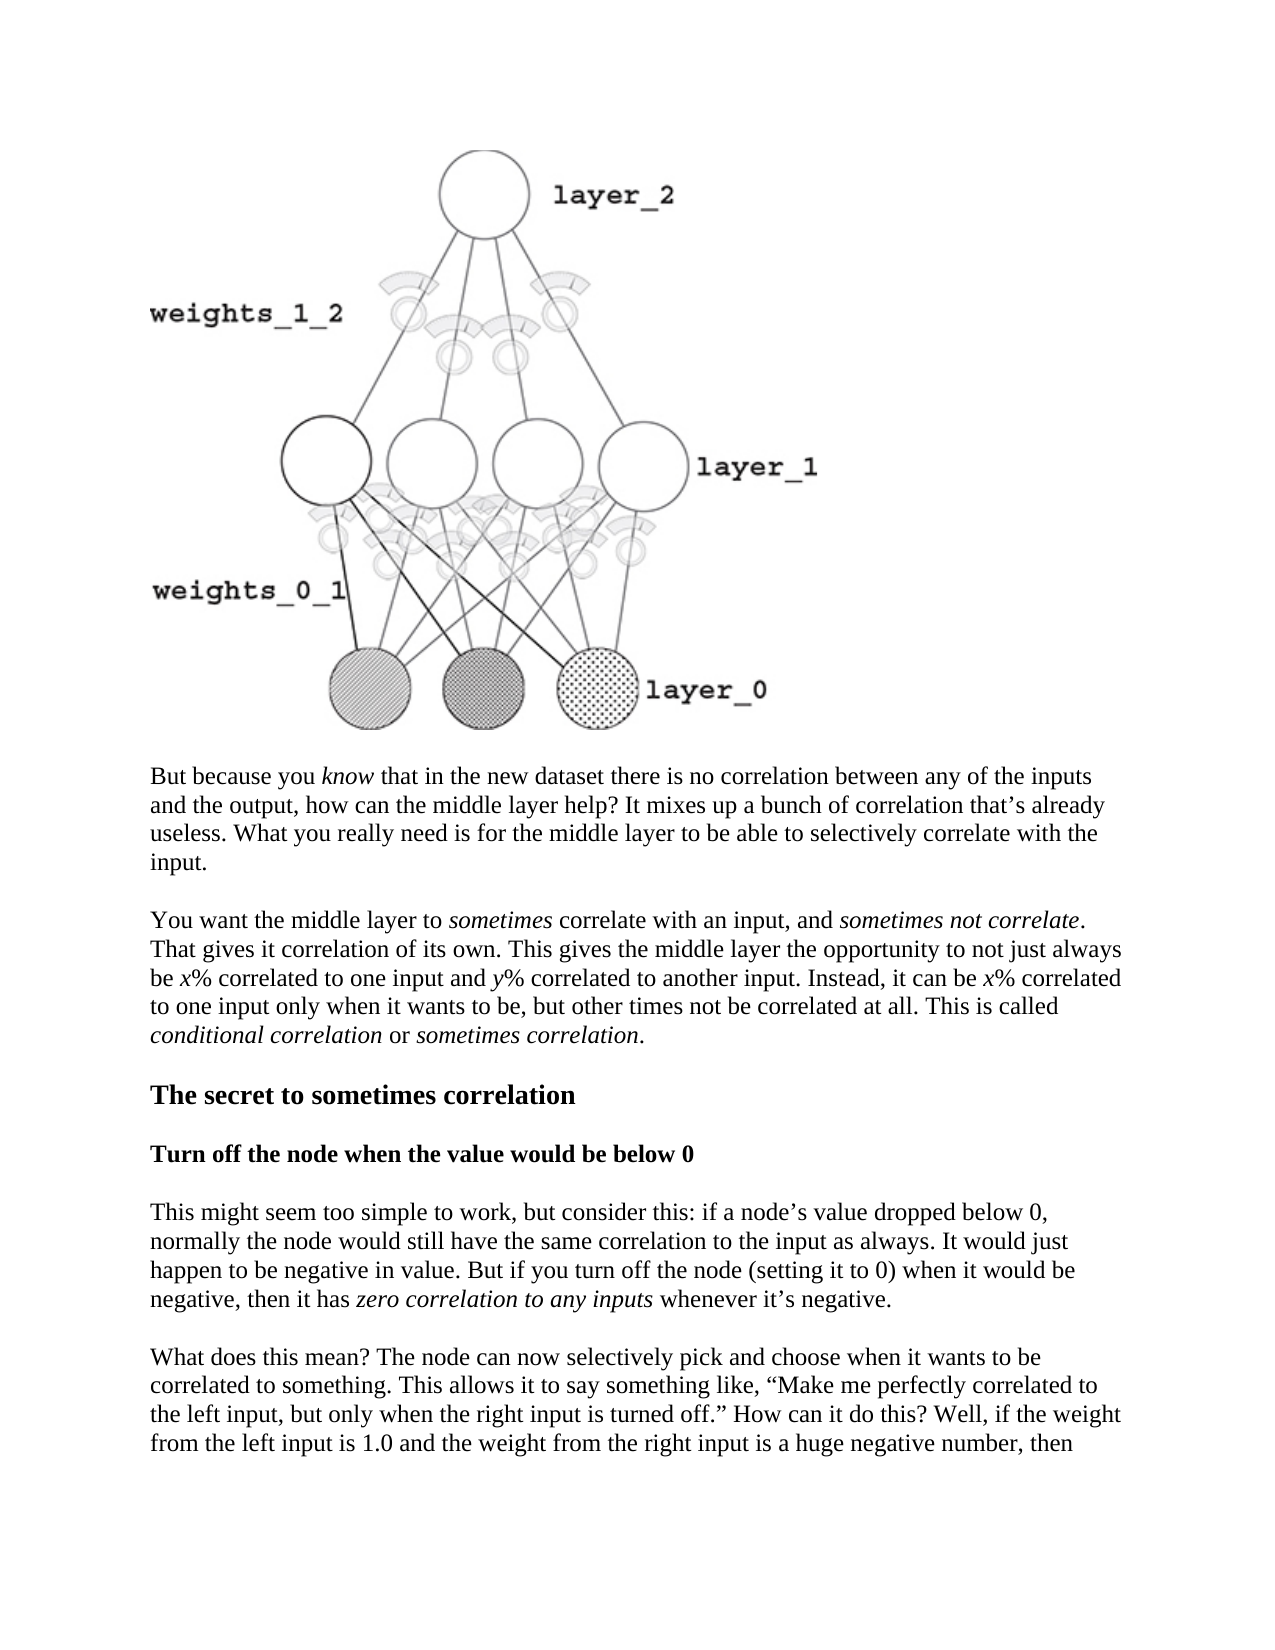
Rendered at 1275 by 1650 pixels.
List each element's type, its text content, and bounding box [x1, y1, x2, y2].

text You want the middle layer to sometimes correlate with an input, and sometimes not correlate. That gives it correlation of its own. This gives the middle layer the opportunity to not just always be x% correlated to one input and y% correlated to another input. Instead, it can be x% correlated to one input only when it wants to be, but other times not be correlated at all. This is called conditional correlation or sometimes correlation. [150, 905, 1125, 1049]
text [150, 1342, 1125, 1457]
text But because you know that in the new dataset there is no correlation between any of the inputs and the output, how can the middle layer help? It mixes up a bunch of correlation that’s already useless. What you really need is for the middle layer to be able to selectively correlate with the input. [150, 761, 1125, 876]
subtitle The secret to sometimes correlation [150, 1078, 1125, 1110]
picture [150, 150, 818, 730]
text This might seem too simple to work, but consider this: if a node’s value dropped below 0, normally the node would still have the same correlation to the input as always. It would just happen to be negative in value. But if you turn off the node (setting it to 0) when it would be negative, then it has zero correlation to any inputs whenever it’s negative. [150, 1197, 1125, 1312]
subtitle Turn off the node when the value would be below 0 [150, 1139, 1125, 1168]
